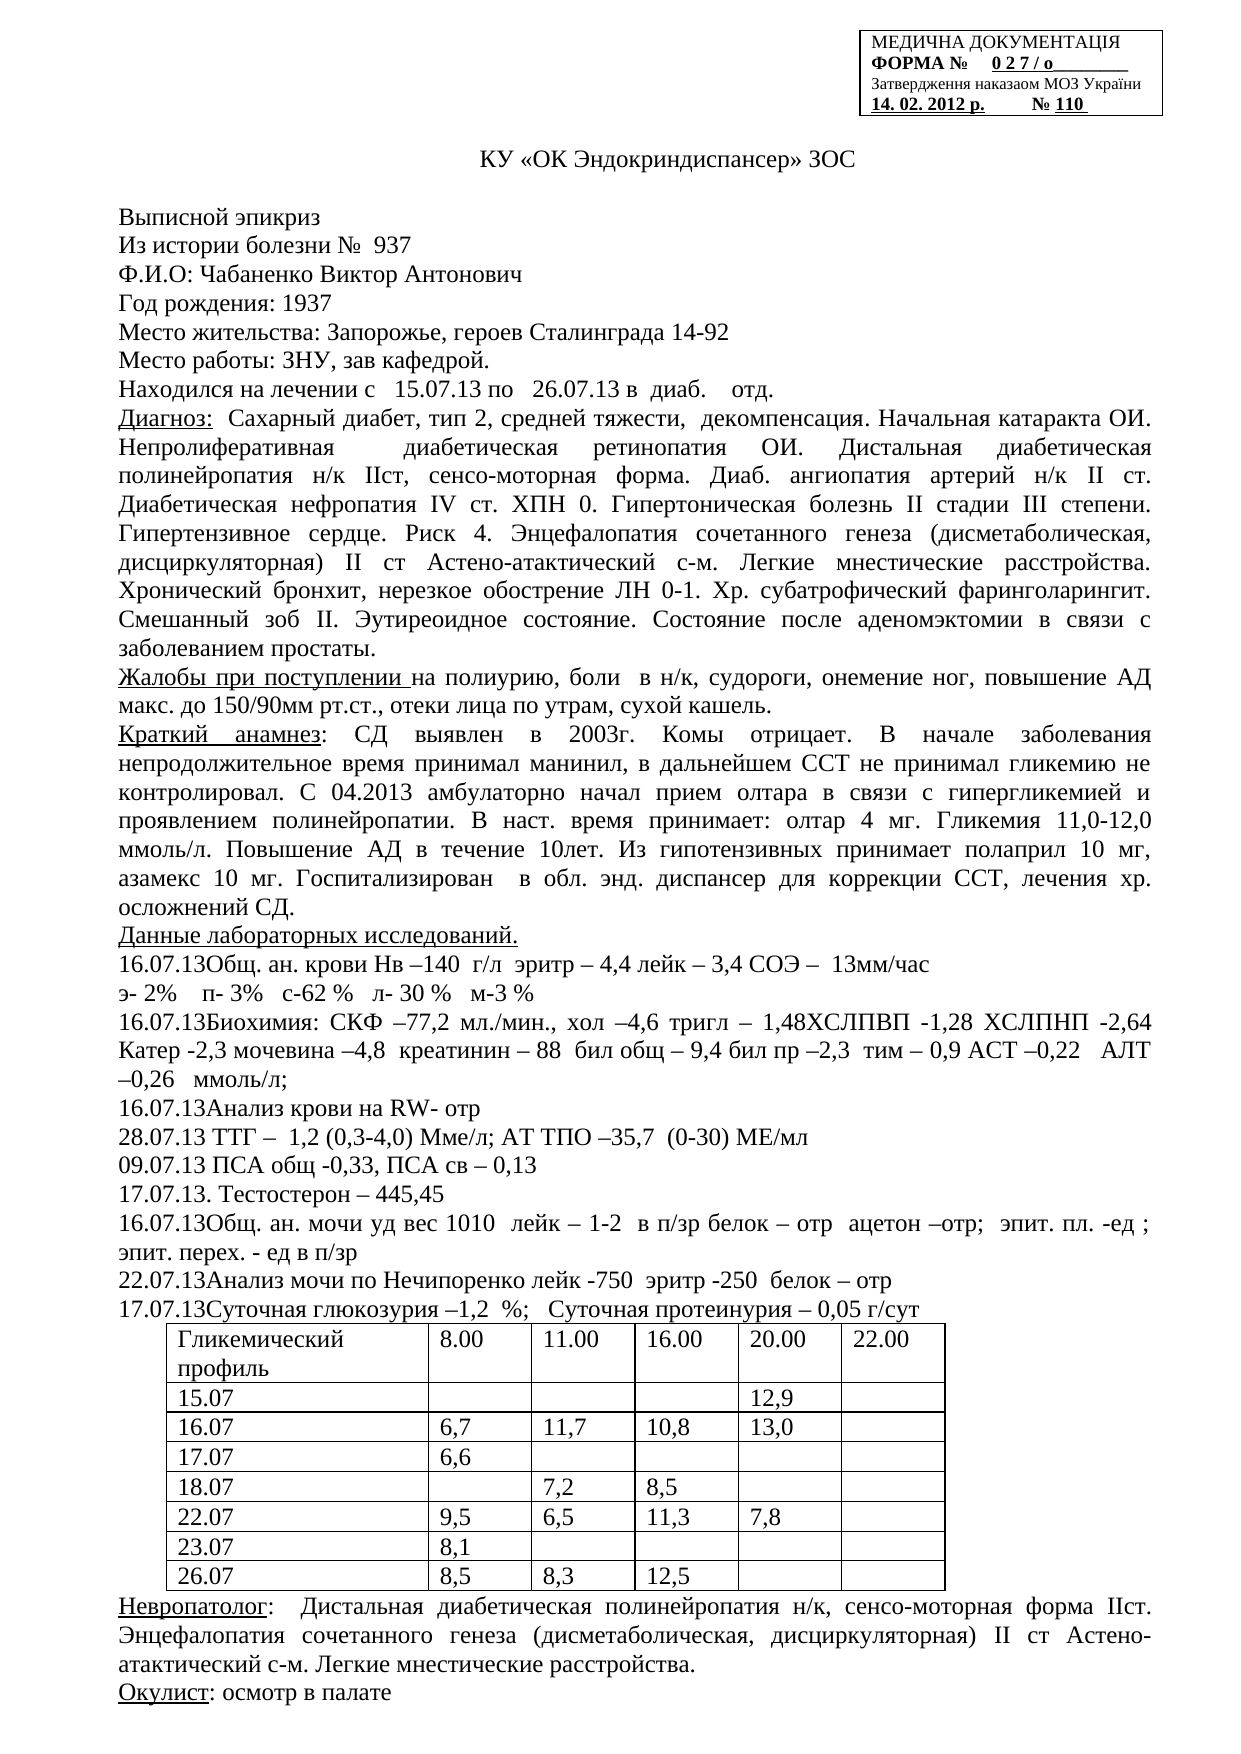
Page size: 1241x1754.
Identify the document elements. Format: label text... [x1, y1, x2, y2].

table_cell 23.07 [167, 1532, 428, 1560]
table_cell 9,5 [429, 1502, 531, 1531]
table_cell 8,5 [636, 1472, 738, 1501]
table_cell 8,5 [429, 1561, 531, 1590]
table_cell 16.07 [167, 1413, 428, 1441]
table_cell [739, 1561, 841, 1590]
table_cell 6,5 [532, 1502, 634, 1531]
table_cell 6,6 [429, 1442, 531, 1471]
text Окулист: осмотр в палате [118, 1677, 1152, 1706]
table_cell 11,3 [636, 1502, 738, 1531]
table_cell 8,1 [429, 1532, 531, 1560]
table_cell [842, 1413, 944, 1441]
table_header 16.00 [636, 1324, 738, 1382]
table_cell [842, 1532, 944, 1560]
text 16.07.13Биохимия: СКФ –77,2 мл./мин., хол –4,6 тригл – 1,48ХСЛПВП -1,28 ХСЛПНП -2,64 Катер -2,3 мочевина –4,8 креатинин – 88 бил общ – 9,4 бил пр –2,3 тим – 0,9 АСТ –0,22 АЛТ –0,26 ммоль/л; [118, 1007, 1152, 1093]
text Место жительства: Запорожье, героев Сталинграда 14-92 [118, 317, 1152, 346]
table_cell 12,5 [636, 1561, 738, 1590]
table_cell [842, 1472, 944, 1501]
text Находился на лечении с 15.07.13 по 26.07.13 в диаб. отд. [118, 374, 1152, 403]
text 17.07.13Суточная глюкозурия –1,2 %; Суточная протеинурия – 0,05 г/сут [118, 1294, 1152, 1323]
text 09.07.13 ПСА общ -0,33, ПСА св – 0,13 [118, 1151, 1152, 1179]
text Невропатолог: Дистальная диабетическая полинейропатия н/к, сенсо-моторная форма IIст. Энцефалопатия сочетанного генеза (дисметаболическая, дисциркуляторная) II ст Астено-атактический с-м. Легкие мнестические расстройства. [118, 1591, 1152, 1677]
text 28.07.13 ТТГ – 1,2 (0,3-4,0) Мме/л; АТ ТПО –35,7 (0-30) МЕ/мл [118, 1122, 1152, 1151]
table_cell 10,8 [636, 1413, 738, 1441]
table_header 11.00 [532, 1324, 634, 1382]
table_cell [739, 1532, 841, 1560]
table_cell 12,9 [739, 1383, 841, 1411]
table_header 20.00 [739, 1324, 841, 1382]
table_cell 7,8 [739, 1502, 841, 1531]
table_cell 18.07 [167, 1472, 428, 1501]
table_cell [842, 1561, 944, 1590]
table_cell [636, 1383, 738, 1411]
subtitle КУ «ОК Эндокриндиспансер» ЗОС [177, 144, 1158, 173]
text Данные лабораторных исследований. [118, 921, 1152, 949]
table_cell 7,2 [532, 1472, 634, 1501]
table_header Гликемический профиль [167, 1324, 428, 1382]
table_cell 6,7 [429, 1413, 531, 1441]
text Краткий анамнез: СД выявлен в 2003г. Комы отрицает. В начале заболевания непродолжительное время принимал манинил, в дальнейшем ССТ не принимал гликемию не контролировал. С 04.2013 амбулаторно начал прием олтара в связи с гипергликемией и проявлением полинейропатии. В наст. время принимает: олтар 4 мг. Гликемия 11,0-12,0 ммоль/л. Повышение АД в течение 10лет. Из гипотензивных принимает полаприл 10 мг, азамекс 10 мг. Госпитализирован в обл. энд. диспансер для коррекции ССТ, лечения хр. осложнений СД. [118, 719, 1152, 921]
text 22.07.13Анализ мочи по Нечипоренко лейк -750 эритр -250 белок – отр [118, 1266, 1152, 1294]
table_cell [532, 1442, 634, 1471]
text 16.07.13Анализ крови на RW- отр [118, 1093, 1152, 1122]
text Диагноз: Сахарный диабет, тип 2, средней тяжести, декомпенсация. Начальная катаракта ОИ. Непролиферативная диабетическая ретинопатия ОИ. Дистальная диабетическая полинейропатия н/к IIст, сенсо-моторная форма. Диаб. ангиопатия артерий н/к II ст. Диабетическая нефропатия IV ст. ХПН 0. Гипертоническая болезнь II стадии III степени. Гипертензивное сердце. Риск 4. Энцефалопатия сочетанного генеза (дисметаболическая, дисциркуляторная) II ст Астено-атактический с-м. Легкие мнестические расстройства. Хронический бронхит, нерезкое обострение ЛН 0-1. Хр. субатрофический фаринголарингит. Смешанный зоб II. Эутиреоидное состояние. Состояние после аденомэктомии в связи с заболеванием простаты. [118, 403, 1152, 662]
table_cell [532, 1532, 634, 1560]
subtitle Из истории болезни № 937 [118, 231, 1152, 259]
text 17.07.13. Тестостерон – 445,45 [118, 1179, 1152, 1208]
table_cell [532, 1383, 634, 1411]
table_cell [842, 1383, 944, 1411]
text Место работы: ЗНУ, зав кафедрой. [118, 346, 1152, 374]
table_cell 22.07 [167, 1502, 428, 1531]
table_cell [429, 1383, 531, 1411]
table_cell 11,7 [532, 1413, 634, 1441]
table_cell 26.07 [167, 1561, 428, 1590]
subtitle 16.07.13Общ. ан. мочи уд вес 1010 лейк – 1-2 в п/зр белок – отр ацетон –отр; эпит. пл. -ед ; эпит. перех. - ед в п/зр [118, 1208, 1152, 1266]
table_cell [842, 1442, 944, 1471]
table_cell [842, 1502, 944, 1531]
table_cell [636, 1442, 738, 1471]
table_cell [739, 1472, 841, 1501]
table_cell 8,3 [532, 1561, 634, 1590]
table_cell 13,0 [739, 1413, 841, 1441]
table_cell [636, 1532, 738, 1560]
subtitle Ф.И.О: Чабаненко Виктор Антонович [118, 259, 1152, 288]
text 16.07.13Общ. ан. крови Нв –140 г/л эритр – 4,4 лейк – 3,4 СОЭ – 13мм/час [118, 949, 1152, 978]
table_header 8.00 [429, 1324, 531, 1382]
subtitle Выписной эпикриз [118, 202, 1158, 231]
table_header 22.00 [842, 1324, 944, 1382]
text Жалобы при поступлении на полиурию, боли в н/к, судороги, онемение ног, повышение АД макс. до 150/90мм рт.ст., отеки лица по утрам, сухой кашель. [118, 662, 1152, 719]
table_cell [429, 1472, 531, 1501]
table_cell 17.07 [167, 1442, 428, 1471]
text э- 2% п- 3% с-62 % л- 30 % м-3 % [118, 978, 1152, 1007]
table_cell 15.07 [167, 1383, 428, 1411]
text Год рождения: 1937 [118, 288, 1152, 317]
table_cell [739, 1442, 841, 1471]
